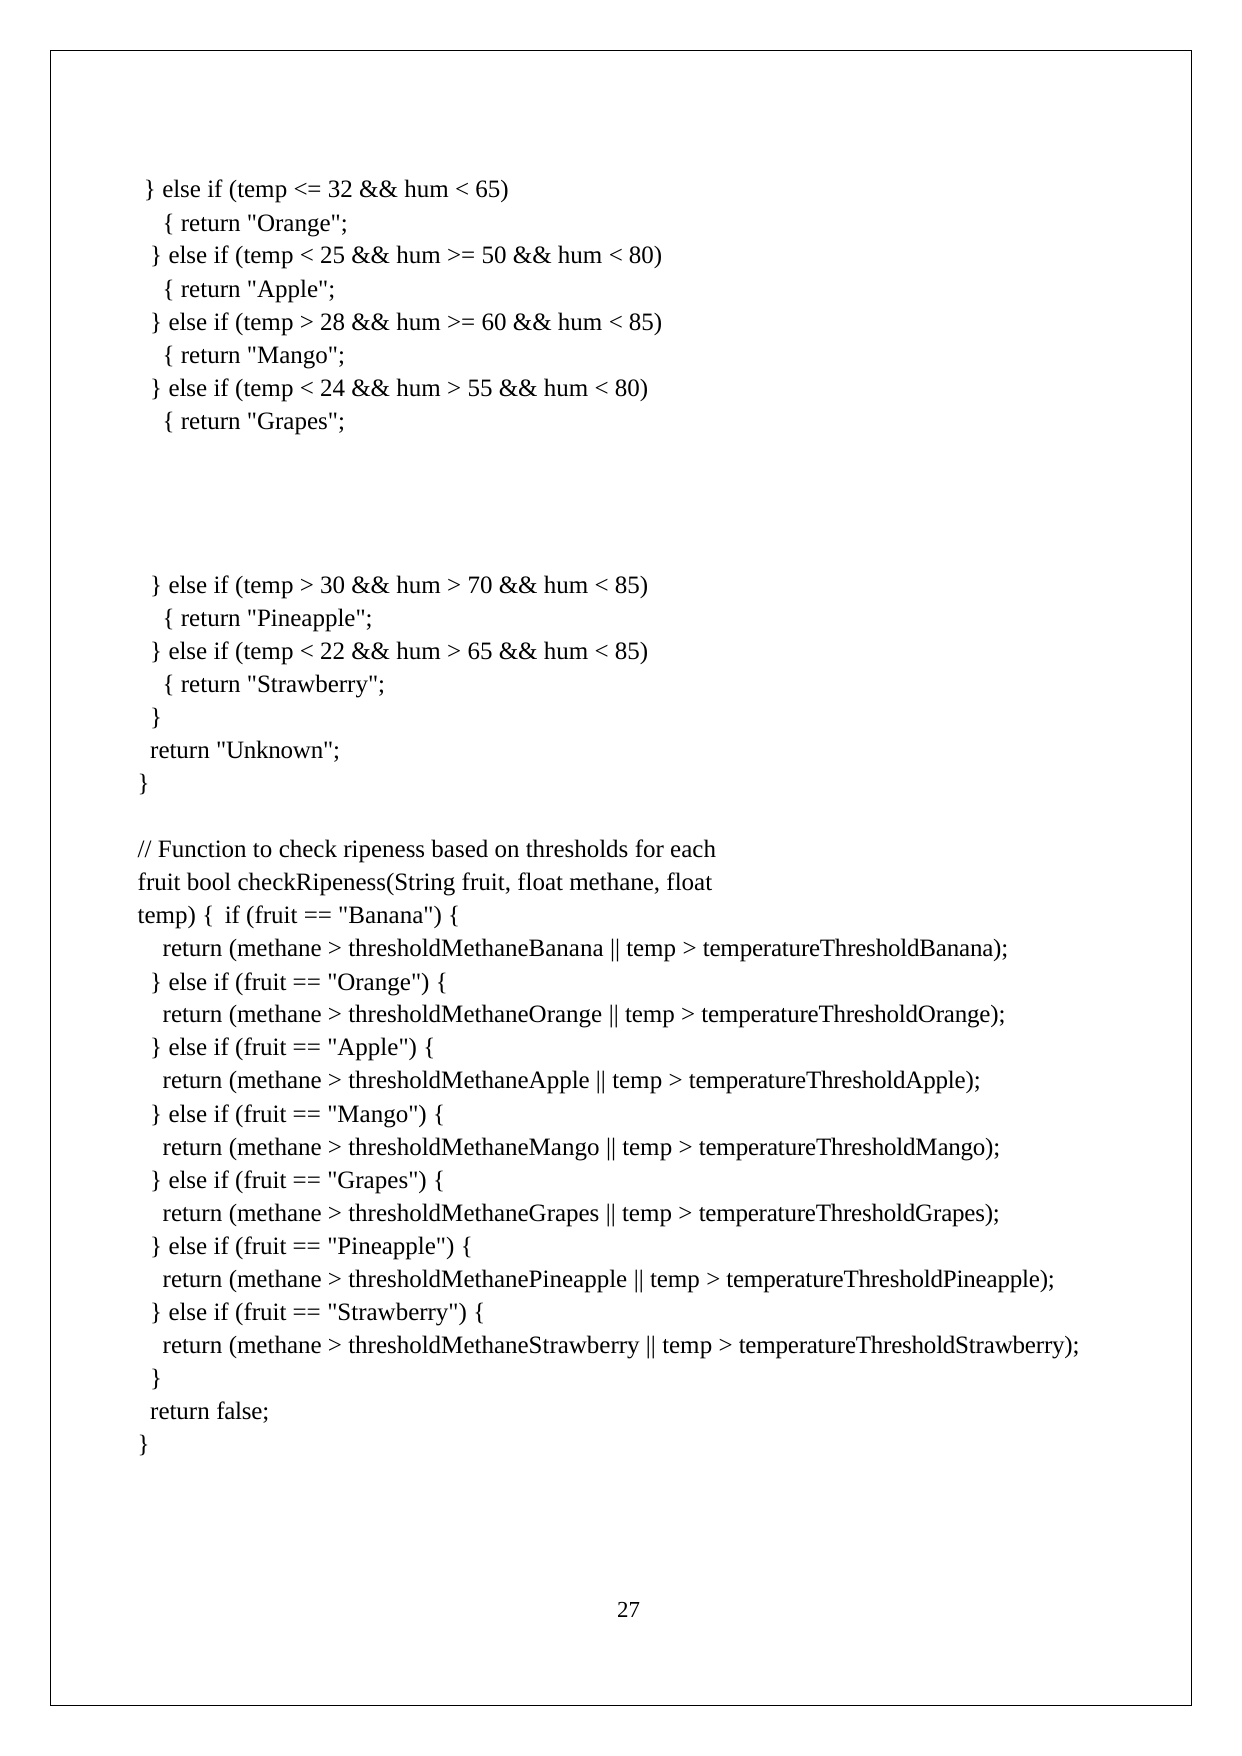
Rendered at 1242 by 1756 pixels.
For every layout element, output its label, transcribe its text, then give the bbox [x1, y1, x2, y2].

text } else if (fruit == "Apple") { [150, 1032, 1124, 1061]
text } else if (fruit == "Mango") { [150, 1099, 1124, 1127]
text return (methane > thresholdMethaneBanana || temp > temperatureThresholdBanana); [162, 933, 1124, 962]
text return false; [150, 1396, 1124, 1425]
text } else if (temp < 24 && hum > 55 && hum < 80) { return "Grapes"; [150, 373, 720, 434]
text } else if (fruit == "Pineapple") { [150, 1231, 1124, 1260]
text } else if (temp > 30 && hum > 70 && hum < 85) { return "Pineapple"; [150, 570, 720, 632]
text } [137, 768, 1124, 797]
text } else if (temp <= 32 && hum < 65) { return "Orange"; [144, 174, 581, 236]
text } else if (temp > 28 && hum >= 60 && hum < 85) { return "Mango"; [150, 307, 720, 368]
text return (methane > thresholdMethaneApple || temp > temperatureThresholdApple); [162, 1066, 1124, 1094]
text } else if (fruit == "Grapes") { [150, 1165, 1124, 1193]
text } else if (temp < 22 && hum > 65 && hum < 85) { return "Strawberry"; [150, 636, 720, 698]
text return (methane > thresholdMethaneStrawberry || temp > temperatureThresholdStrawberry); [162, 1330, 1124, 1359]
text } [150, 702, 1124, 731]
text } else if (fruit == "Strawberry") { [150, 1297, 1124, 1326]
text } else if (temp < 25 && hum >= 50 && hum < 80) { return "Apple"; [150, 241, 720, 302]
text return (methane > thresholdMethanePineapple || temp > temperatureThresholdPineapple); [162, 1264, 1124, 1293]
text } else if (fruit == "Orange") { [150, 967, 1124, 995]
text return (methane > thresholdMethaneMango || temp > temperatureThresholdMango); [162, 1132, 1124, 1161]
text } [137, 1429, 1124, 1458]
text // Function to check ripeness based on thresholds for each fruit bool checkRipeness(String fruit, float methane, float temp) { if (fruit == "Banana") { [137, 834, 763, 929]
text } [150, 1363, 1124, 1392]
text return "Unknown"; [150, 735, 1124, 764]
text return (methane > thresholdMethaneOrange || temp > temperatureThresholdOrange); [162, 999, 1124, 1028]
text return (methane > thresholdMethaneGrapes || temp > temperatureThresholdGrapes); [162, 1198, 1124, 1227]
